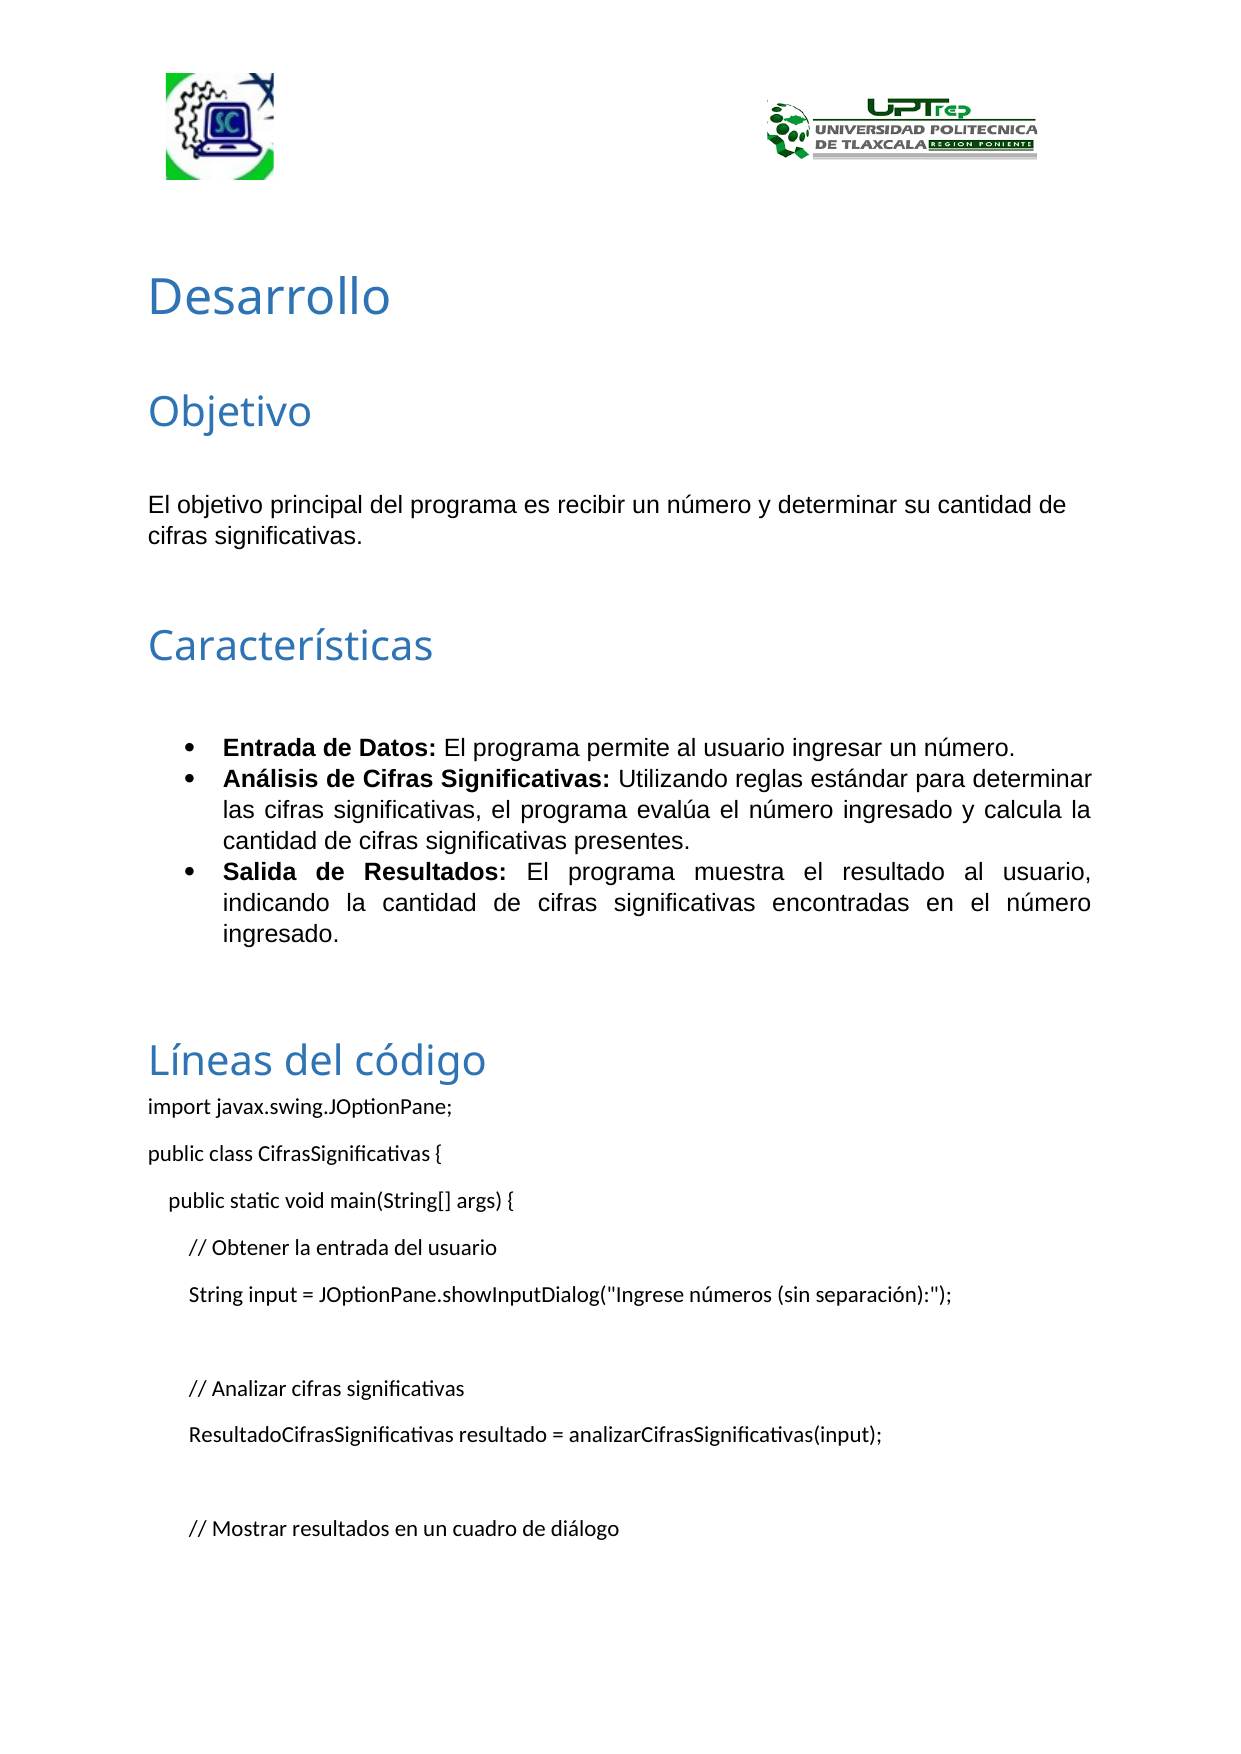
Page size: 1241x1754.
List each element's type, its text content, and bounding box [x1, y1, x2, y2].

list Análisis de Cifras Significativas: Utilizando reglas estándar para determinar las cifras significativas, el programa evalúa el número ingresado y calcula la cantidad de cifras significativas presentes. [185, 764, 1093, 854]
text public class CifrasSignificativas { [148, 1139, 1093, 1167]
list Salida de Resultados: El programa muestra el resultado al usuario, indicando la cantidad de cifras significativas encontradas en el número ingresado. [185, 857, 1093, 948]
subtitle Características [148, 616, 1093, 673]
text // Analizar cifras significativas [148, 1374, 1093, 1402]
text String input = JOptionPane.showInputDialog("Ingrese números (sin separación):"); [148, 1280, 1093, 1308]
text ResultadoCifrasSignificativas resultado = analizarCifrasSignificativas(input); [148, 1421, 1093, 1448]
subtitle Desarrollo [148, 261, 1093, 329]
list Entrada de Datos: El programa permite al usuario ingresar un número. [185, 732, 1093, 761]
subtitle Objetivo [148, 381, 1093, 438]
text import javax.swing.JOptionPane; [148, 1092, 1093, 1120]
text El objetivo principal del programa es recibir un número y determinar su cantidad de cifras significativas. [148, 489, 1093, 549]
text // Obtener la entrada del usuario [148, 1233, 1093, 1261]
text // Mostrar resultados en un cuadro de diálogo [148, 1514, 1093, 1542]
subtitle Líneas del código [148, 1031, 1093, 1088]
text public static void main(String[] args) { [148, 1186, 1093, 1214]
